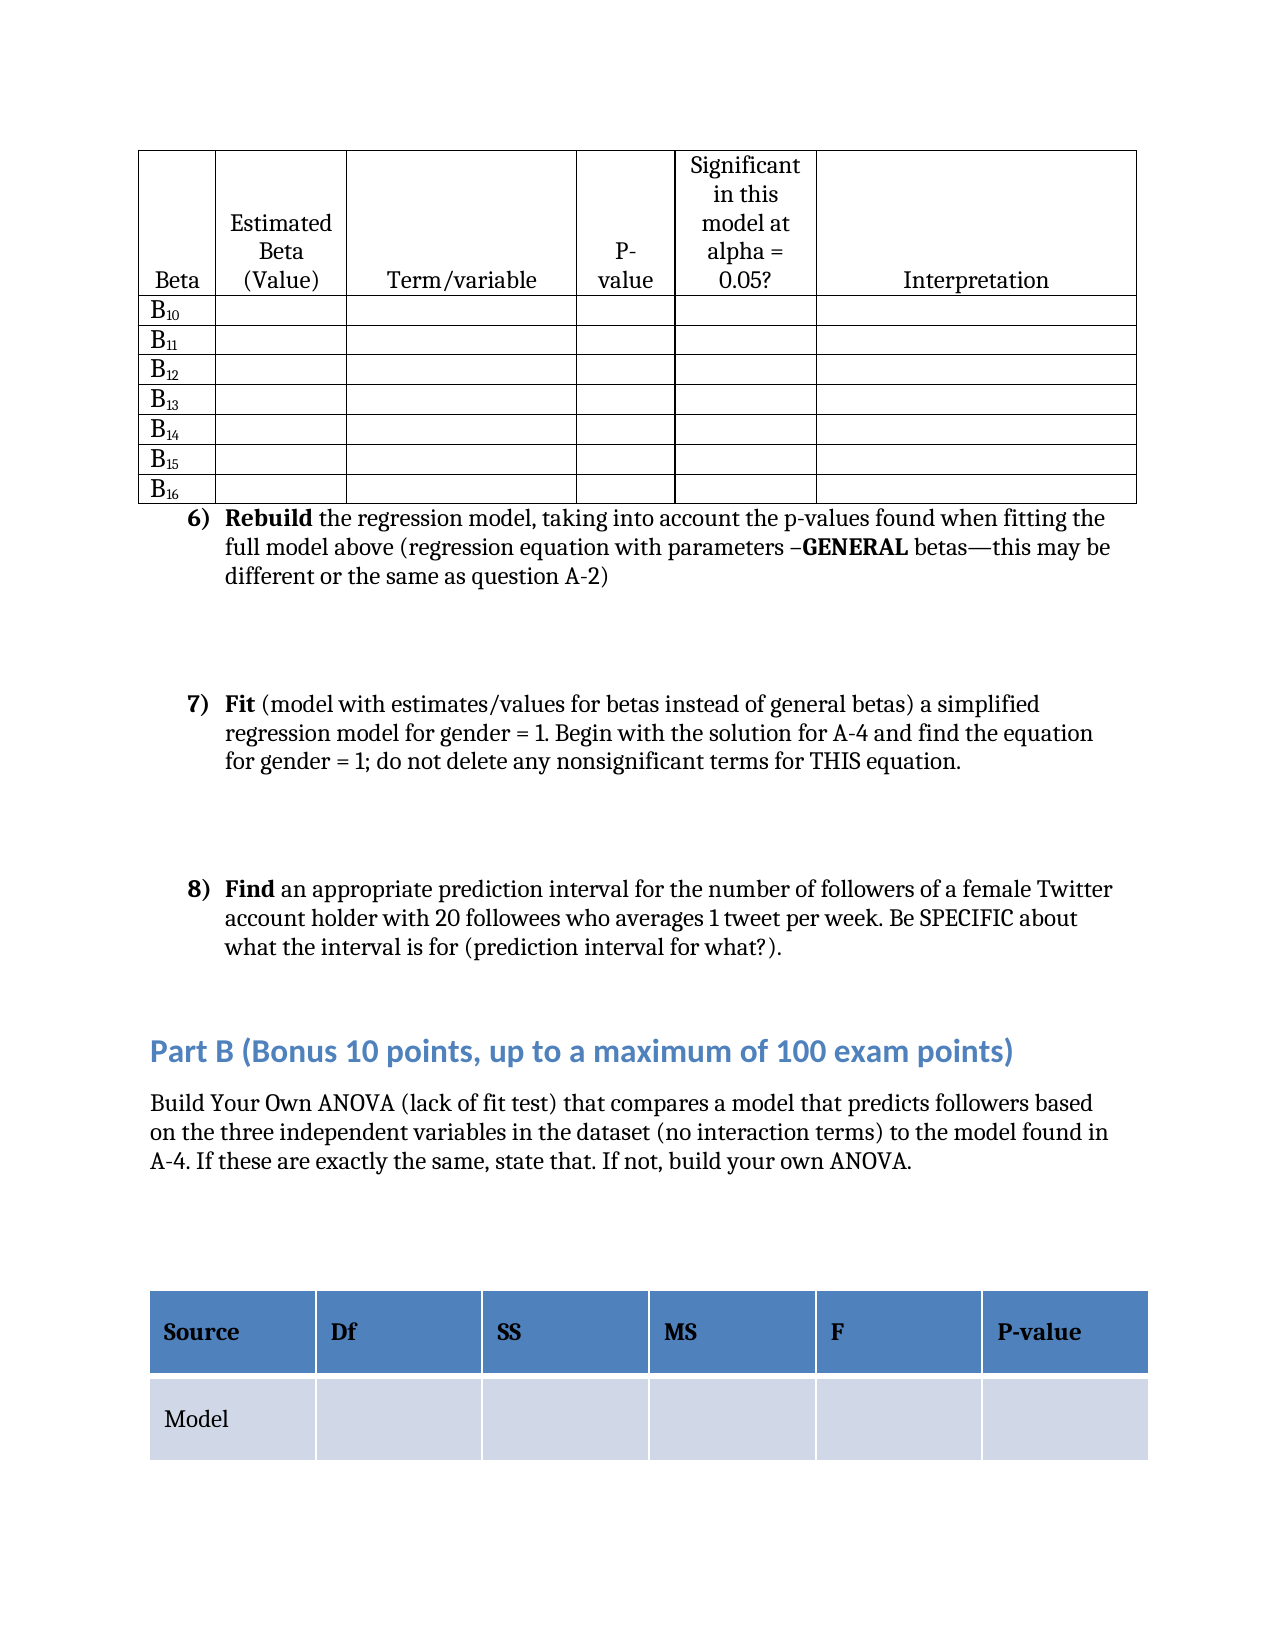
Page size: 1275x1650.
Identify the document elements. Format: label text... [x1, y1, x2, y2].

list Fit (model with estimates/values for betas instead of general betas) a simplified regression model for gender = 1. Begin with the solution for A-4 and find the equation for gender = 1; do not delete any nonsignificant terms for THIS equation. [187, 690, 1125, 776]
table_cell [817, 1379, 981, 1460]
table_cell [216, 355, 346, 384]
table_cell Model [150, 1379, 315, 1460]
table_header MS [650, 1291, 815, 1373]
table_cell [676, 385, 816, 414]
table_cell Β15 [139, 445, 215, 473]
table_cell [676, 296, 816, 324]
table_header P-value [983, 1291, 1148, 1373]
table_cell [676, 326, 816, 354]
table_cell [817, 355, 1136, 384]
list Find an appropriate prediction interval for the number of followers of a female Twitter account holder with 20 followees who averages 1 tweet per week. Be SPECIFIC about what the interval is for (prediction interval for what?). [187, 875, 1125, 961]
table_cell [676, 445, 816, 473]
table_cell [577, 445, 674, 473]
table_cell [650, 1379, 815, 1460]
table_cell Β11 [139, 326, 215, 354]
table_cell [817, 326, 1136, 354]
table_header Term/variable [347, 151, 576, 295]
table_cell [216, 415, 346, 444]
table_header Estimated Beta (Value) [216, 151, 346, 295]
table_cell [216, 296, 346, 324]
table_cell Β10 [139, 296, 215, 324]
table_cell [817, 415, 1136, 444]
table_cell [347, 326, 576, 354]
table_cell [317, 1379, 481, 1460]
table_cell [817, 385, 1136, 414]
table_header Df [317, 1291, 481, 1373]
table_cell [983, 1379, 1148, 1460]
table_cell [577, 385, 674, 414]
subtitle Part B (Bonus 10 points, up to a maximum of 100 exam points) [150, 1030, 1125, 1071]
table_cell [347, 355, 576, 384]
table_header P-value [577, 151, 674, 295]
table_cell [577, 296, 674, 324]
table_cell [577, 326, 674, 354]
table_header Significant in this model at alpha = 0.05? [676, 151, 816, 295]
table_cell Β13 [139, 385, 215, 414]
text Build Your Own ANOVA (lack of fit test) that compares a model that predicts followers based on the three independent variables in the dataset (no interaction terms) to the model found in A-4. If these are exactly the same, state that. If not, build your own ANOVA. [150, 1089, 1125, 1176]
table_cell [483, 1379, 648, 1460]
list Rebuild the regression model, taking into account the p-values found when fitting the full model above (regression equation with parameters –GENERAL betas—this may be different or the same as question A-2) [187, 504, 1125, 591]
table_cell [577, 475, 674, 503]
table_cell [347, 445, 576, 473]
table_cell [347, 385, 576, 414]
table_cell [817, 445, 1136, 473]
table_cell [216, 445, 346, 473]
table_cell [347, 415, 576, 444]
table_cell Β14 [139, 415, 215, 444]
table_cell [577, 415, 674, 444]
table_header Interpretation [817, 151, 1136, 295]
table_cell [216, 475, 346, 503]
table_cell [577, 355, 674, 384]
table_cell [676, 355, 816, 384]
table_cell [676, 475, 816, 503]
table_cell [216, 326, 346, 354]
table_cell [817, 475, 1136, 503]
table_cell [216, 385, 346, 414]
table_header Source [150, 1291, 315, 1373]
table_cell [347, 296, 576, 324]
table_header Beta [139, 151, 215, 295]
table_header F [817, 1291, 981, 1373]
table_header SS [483, 1291, 648, 1373]
table_cell Β16 [139, 475, 215, 503]
table_cell [676, 415, 816, 444]
table_cell Β12 [139, 355, 215, 384]
table_cell [347, 475, 576, 503]
table_cell [817, 296, 1136, 324]
